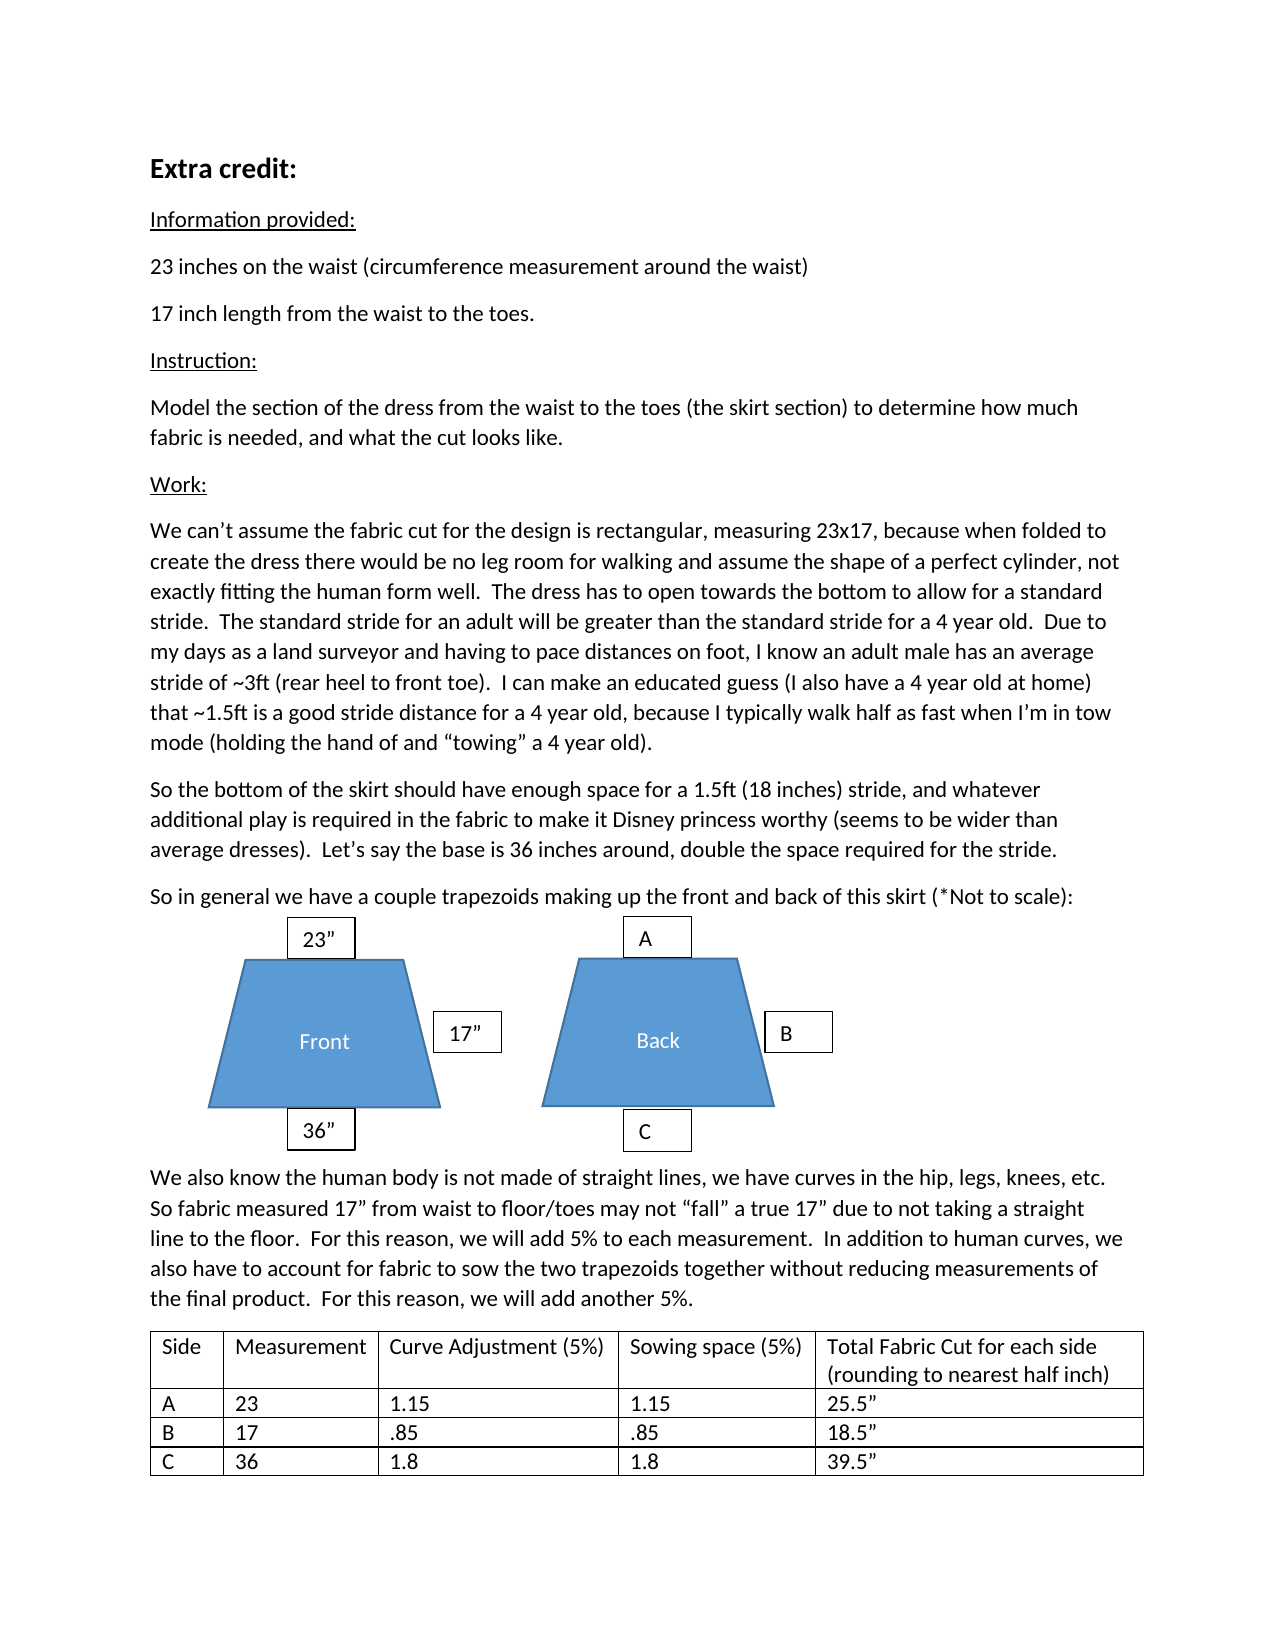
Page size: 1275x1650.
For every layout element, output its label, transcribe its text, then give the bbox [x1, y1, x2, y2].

table_cell 23 [224, 1389, 378, 1417]
table_cell .85 [619, 1418, 815, 1446]
table_cell 17 [224, 1418, 378, 1446]
text Instruction: [150, 346, 1125, 374]
text So in general we have a couple trapezoids making up the front and back of this skirt (*Not to scale): [150, 882, 1125, 910]
table_cell 36 [224, 1448, 378, 1475]
table_cell A [151, 1389, 223, 1417]
table_header Total Fabric Cut for each side (rounding to nearest half inch) [816, 1332, 1143, 1388]
table_cell .85 [379, 1418, 618, 1446]
table_header Measurement [224, 1332, 378, 1388]
table_cell 18.5” [816, 1418, 1143, 1446]
table_header Sowing space (5%) [619, 1332, 815, 1388]
text We also know the human body is not made of straight lines, we have curves in the hip, legs, knees, etc. So fabric measured 17” from waist to floor/toes may not “fall” a true 17” due to not taking a straight line to the floor. For this reason, we will add 5% to each measurement. In addition to human curves, we also have to account for fabric to sow the two trapezoids together without reducing measurements of the final product. For this reason, we will add another 5%. [150, 1163, 1125, 1312]
text Extra credit: [150, 150, 1125, 186]
text 17 inch length from the waist to the toes. [150, 299, 1125, 327]
table_cell 39.5” [816, 1448, 1143, 1475]
table_cell C [151, 1448, 223, 1475]
table_header Side [151, 1332, 223, 1388]
text Work: [150, 470, 1125, 498]
text Information provided: [150, 205, 1125, 233]
text 23 inches on the waist (circumference measurement around the waist) [150, 252, 1125, 280]
table_cell 1.15 [619, 1389, 815, 1417]
table_cell 1.8 [379, 1448, 618, 1475]
table_cell B [151, 1418, 223, 1446]
table_cell 1.8 [619, 1448, 815, 1475]
text So the bottom of the skirt should have enough space for a 1.5ft (18 inches) stride, and whatever additional play is required in the fabric to make it Disney princess worthy (seems to be wider than average dresses). Let’s say the base is 36 inches around, double the space required for the stride. [150, 775, 1125, 863]
text Model the section of the dress from the waist to the toes (the skirt section) to determine how much fabric is needed, and what the cut looks like. [150, 393, 1125, 451]
table_cell 1.15 [379, 1389, 618, 1417]
text We can’t assume the fabric cut for the design is rectangular, measuring 23x17, because when folded to create the dress there would be no leg room for walking and assume the shape of a perfect cylinder, not exactly fitting the human form well. The dress has to open towards the bottom to allow for a standard stride. The standard stride for an adult will be greater than the standard stride for a 4 year old. Due to my days as a land surveyor and having to pace distances on foot, I know an adult male has an average stride of ~3ft (rear heel to front toe). I can make an educated guess (I also have a 4 year old at home) that ~1.5ft is a good stride distance for a 4 year old, because I typically walk half as fast when I’m in tow mode (holding the hand of and “towing” a 4 year old). [150, 517, 1125, 756]
table_cell 25.5” [816, 1389, 1143, 1417]
table_header Curve Adjustment (5%) [379, 1332, 618, 1388]
